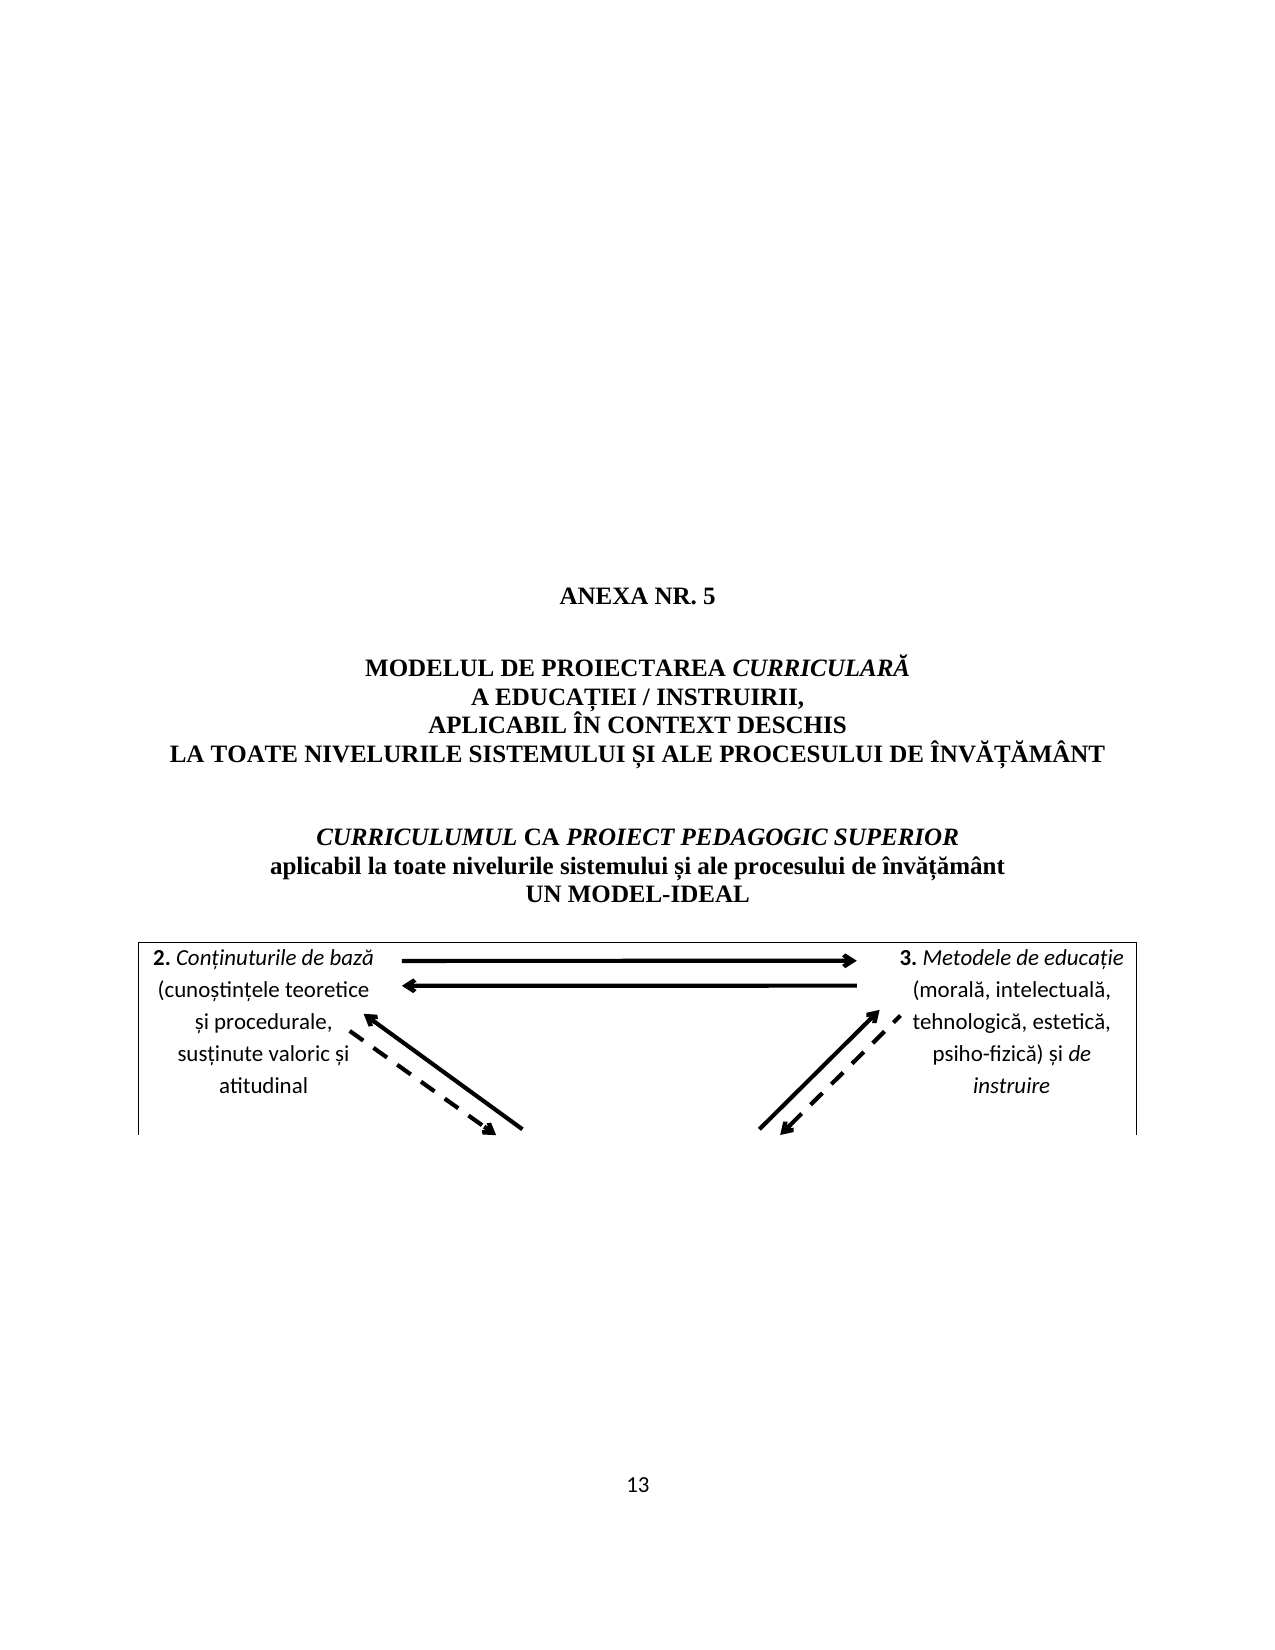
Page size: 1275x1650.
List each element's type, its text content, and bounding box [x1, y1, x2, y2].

table_header 2. Conținuturile de bază (cunoștințele teoretice și procedurale, susținute valoric și atitudinal [139, 943, 388, 1135]
text MODELUL DE PROIECTAREA CURRICULARĂ [150, 653, 1125, 682]
table_header 3. Metodele de educație (morală, intelectuală, tehnologică, estetică, psiho-fizică) și de instruire [887, 943, 1136, 1135]
table_header [388, 943, 887, 1135]
text aplicabil la toate nivelurile sistemului și ale procesului de învățământ [150, 851, 1125, 879]
text UN MODEL-IDEAL [150, 879, 1125, 908]
text A EDUCAȚIEI / INSTRUIRII, [150, 682, 1125, 711]
text CURRICULUMUL CA PROIECT PEDAGOGIC SUPERIOR [150, 822, 1125, 851]
text APLICABIL ÎN CONTEXT DESCHIS [150, 711, 1125, 739]
text LA TOATE NIVELURILE SISTEMULUI ȘI ALE PROCESULUI DE ÎNVĂȚĂMÂNT [150, 739, 1125, 768]
text ANEXA NR. 5 [150, 581, 1125, 610]
